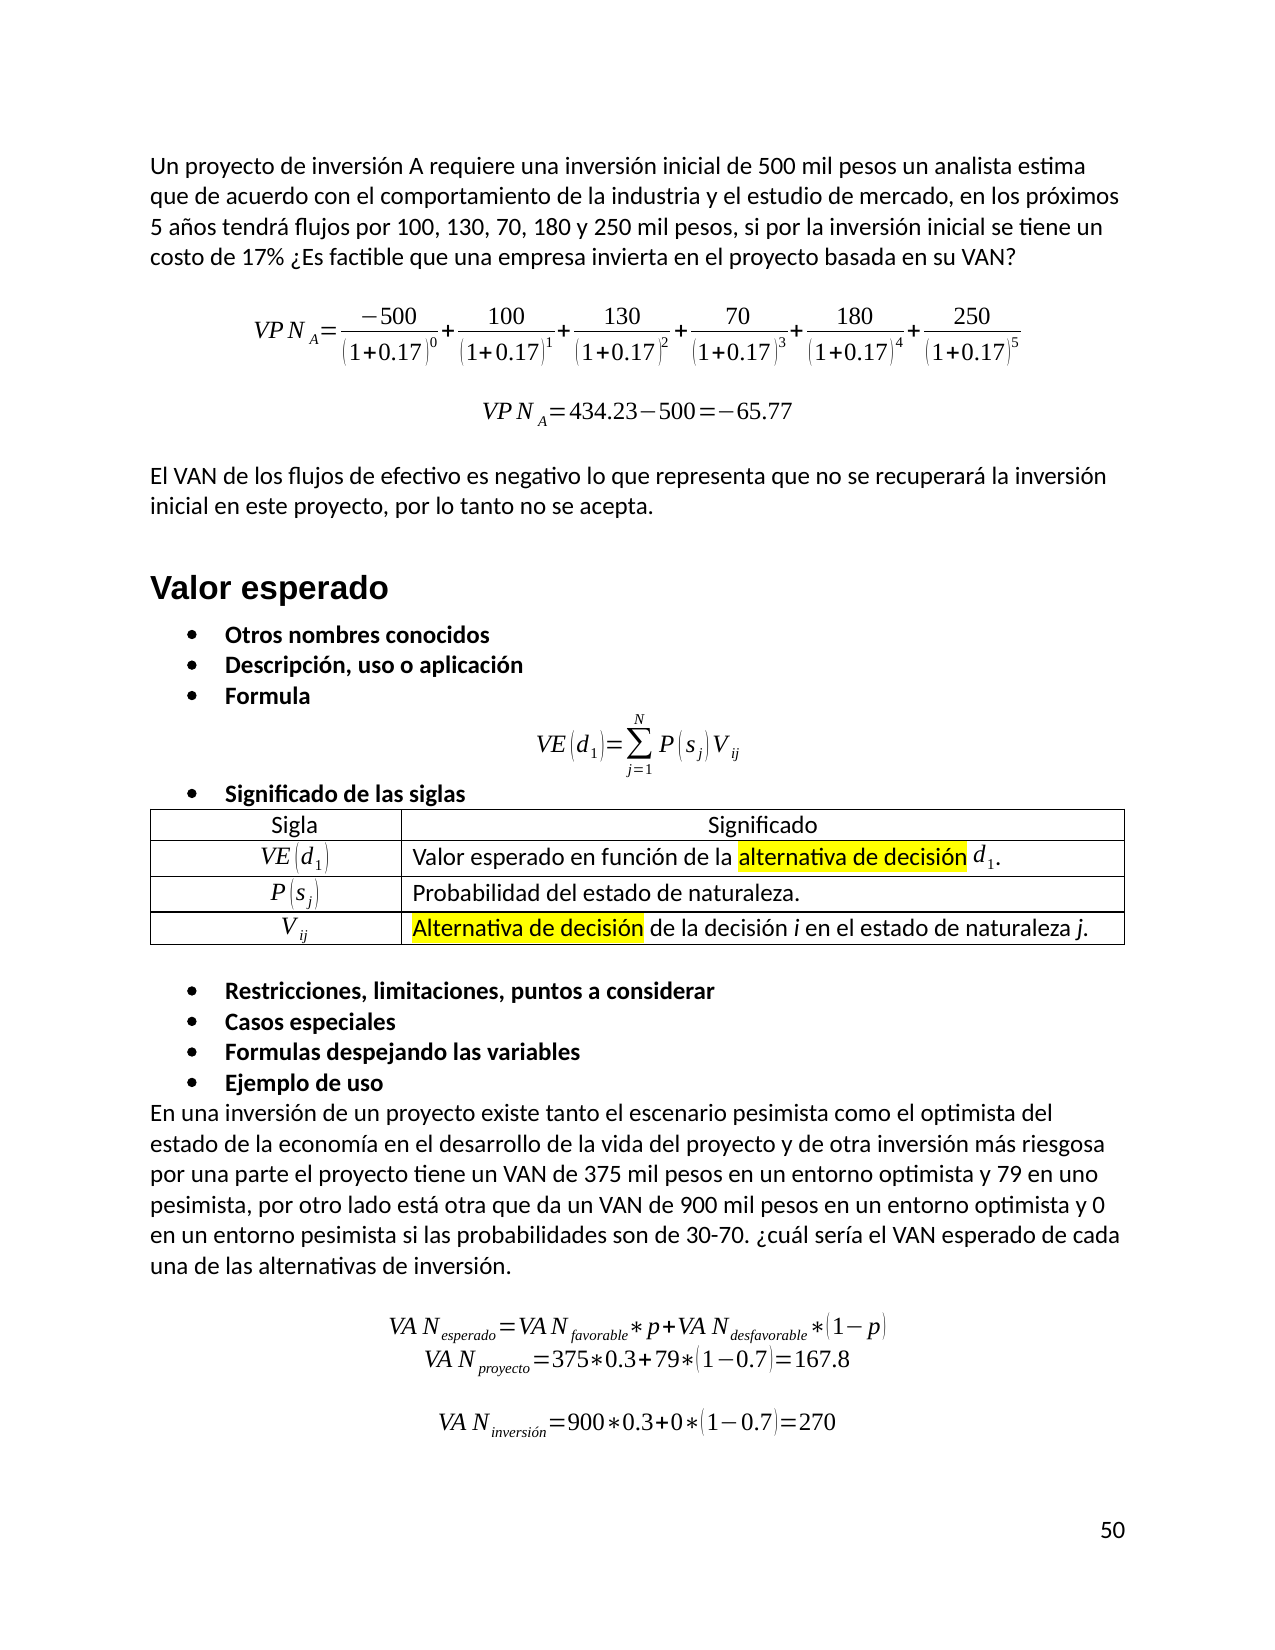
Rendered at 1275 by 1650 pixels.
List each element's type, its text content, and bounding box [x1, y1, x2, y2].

list Restricciones, limitaciones, puntos a considerar [187, 975, 1125, 1006]
table_cell Alternativa de decisión de la decisión i en el estado de naturaleza j. [402, 913, 1124, 944]
table_cell [151, 841, 401, 876]
table_header Significado [402, 810, 1124, 840]
text El VAN de los flujos de efectivo es negativo lo que representa que no se recuperará la inversión inicial en este proyecto, por lo tanto no se acepta. [150, 460, 1125, 521]
list Significado de las siglas [187, 778, 1125, 808]
list Otros nombres conocidos [187, 619, 1125, 649]
text En una inversión de un proyecto existe tanto el escenario pesimista como el optimista del estado de la economía en el desarrollo de la vida del proyecto y de otra inversión más riesgosa por una parte el proyecto tiene un VAN de 375 mil pesos en un entorno optimista y 79 en uno pesimista, por otro lado está otra que da un VAN de 900 mil pesos en un entorno optimista y 0 en un entorno pesimista si las probabilidades son de 30-70. ¿cuál sería el VAN esperado de cada una de las alternativas de inversión. [150, 1097, 1125, 1281]
list Descripción, uso o aplicación [187, 649, 1125, 680]
table_cell Valor esperado en función de la alternativa de decisión . [402, 841, 1124, 876]
subtitle Valor esperado [150, 568, 1125, 607]
list Formulas despejando las variables [187, 1036, 1125, 1067]
text Un proyecto de inversión A requiere una inversión inicial de 500 mil pesos un analista estima que de acuerdo con el comportamiento de la industria y el estudio de mercado, en los próximos 5 años tendrá flujos por 100, 130, 70, 180 y 250 mil pesos, si por la inversión inicial se tiene un costo de 17% ¿Es factible que una empresa invierta en el proyecto basada en su VAN? [150, 150, 1125, 272]
table_header Sigla [151, 810, 401, 840]
list Ejemplo de uso [187, 1067, 1125, 1097]
list Formula [187, 680, 1125, 711]
table_cell [151, 913, 401, 944]
table_cell [151, 877, 401, 911]
table_cell Probabilidad del estado de naturaleza. [402, 877, 1124, 911]
list Casos especiales [187, 1006, 1125, 1036]
